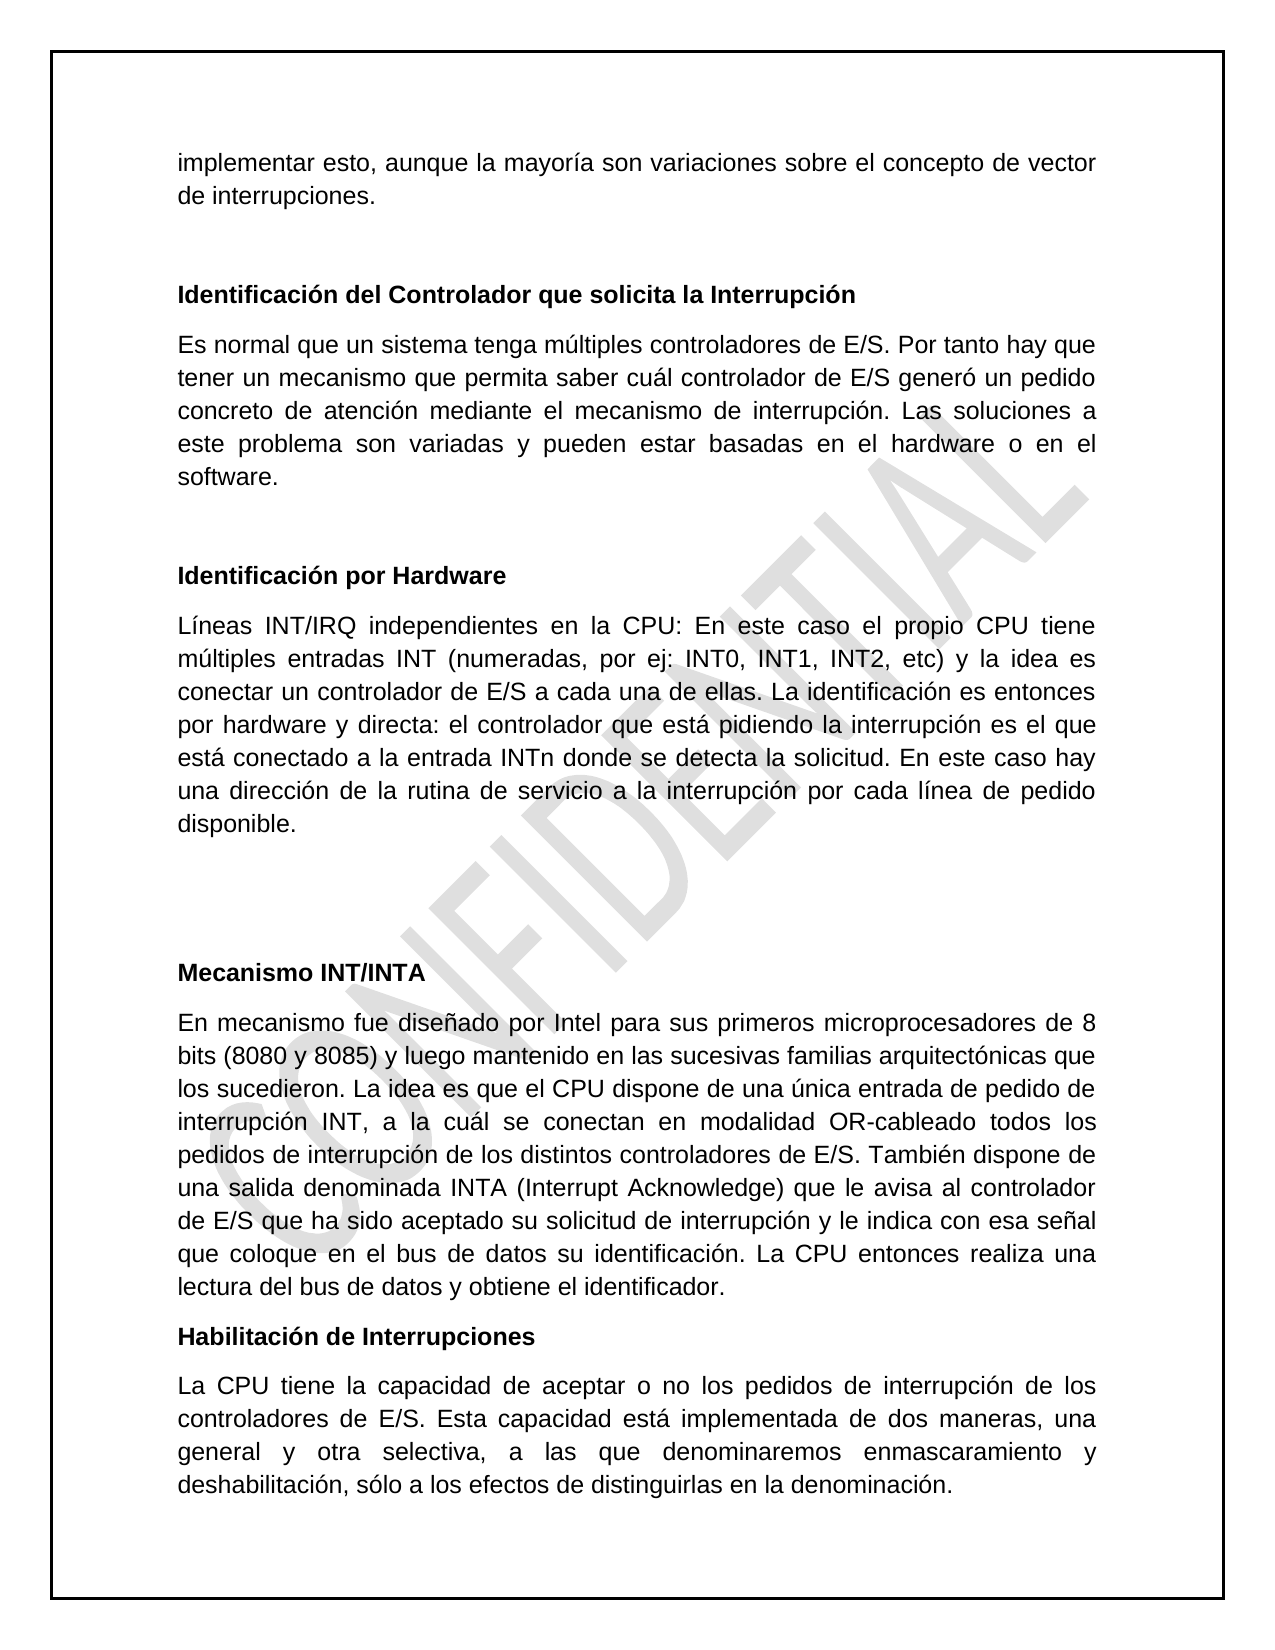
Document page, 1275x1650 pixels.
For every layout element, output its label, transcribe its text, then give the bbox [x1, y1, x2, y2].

text La CPU tiene la capacidad de aceptar o no los pedidos de interrupción de los controladores de E/S. Esta capacidad está implementada de dos maneras, una general y otra selectiva, a las que denominaremos enmascaramiento y deshabilitación, sólo a los efectos de distinguirlas en la denominación. [177, 1371, 1098, 1499]
text Es normal que un sistema tenga múltiples controladores de E/S. Por tanto hay que tener un mecanismo que permita saber cuál controlador de E/S generó un pedido concreto de atención mediante el mecanismo de interrupción. Las soluciones a este problema son variadas y pueden estar basadas en el hardware o en el software. [177, 330, 1098, 491]
text Habilitación de Interrupciones [177, 1322, 1098, 1350]
text Identificación del Controlador que solicita la Interrupción [177, 280, 1098, 309]
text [177, 148, 1098, 209]
text En mecanismo fue diseñado por Intel para sus primeros microprocesadores de 8 bits (8080 y 8085) y luego mantenido en las sucesivas familias arquitectónicas que los sucedieron. La idea es que el CPU dispone de una única entrada de pedido de interrupción INT, a la cuál se conectan en modalidad OR-cableado todos los pedidos de interrupción de los distintos controladores de E/S. También dispone de una salida denominada INTA (Interrupt Acknowledge) que le avisa al controlador de E/S que ha sido aceptado su solicitud de interrupción y le indica con esa señal que coloque en el bus de datos su identificación. La CPU entonces realiza una lectura del bus de datos y obtiene el identificador. [177, 1008, 1098, 1301]
text Mecanismo INT/INTA [177, 958, 1098, 987]
text Líneas INT/IRQ independientes en la CPU: En este caso el propio CPU tiene múltiples entradas INT (numeradas, por ej: INT0, INT1, INT2, etc) y la idea es conectar un controlador de E/S a cada una de ellas. La identificación es entonces por hardware y directa: el controlador que está pidiendo la interrupción es el que está conectado a la entrada INTn donde se detecta la solicitud. En este caso hay una dirección de la rutina de servicio a la interrupción por cada línea de pedido disponible. [177, 611, 1098, 838]
text Identificación por Hardware [177, 561, 1098, 590]
